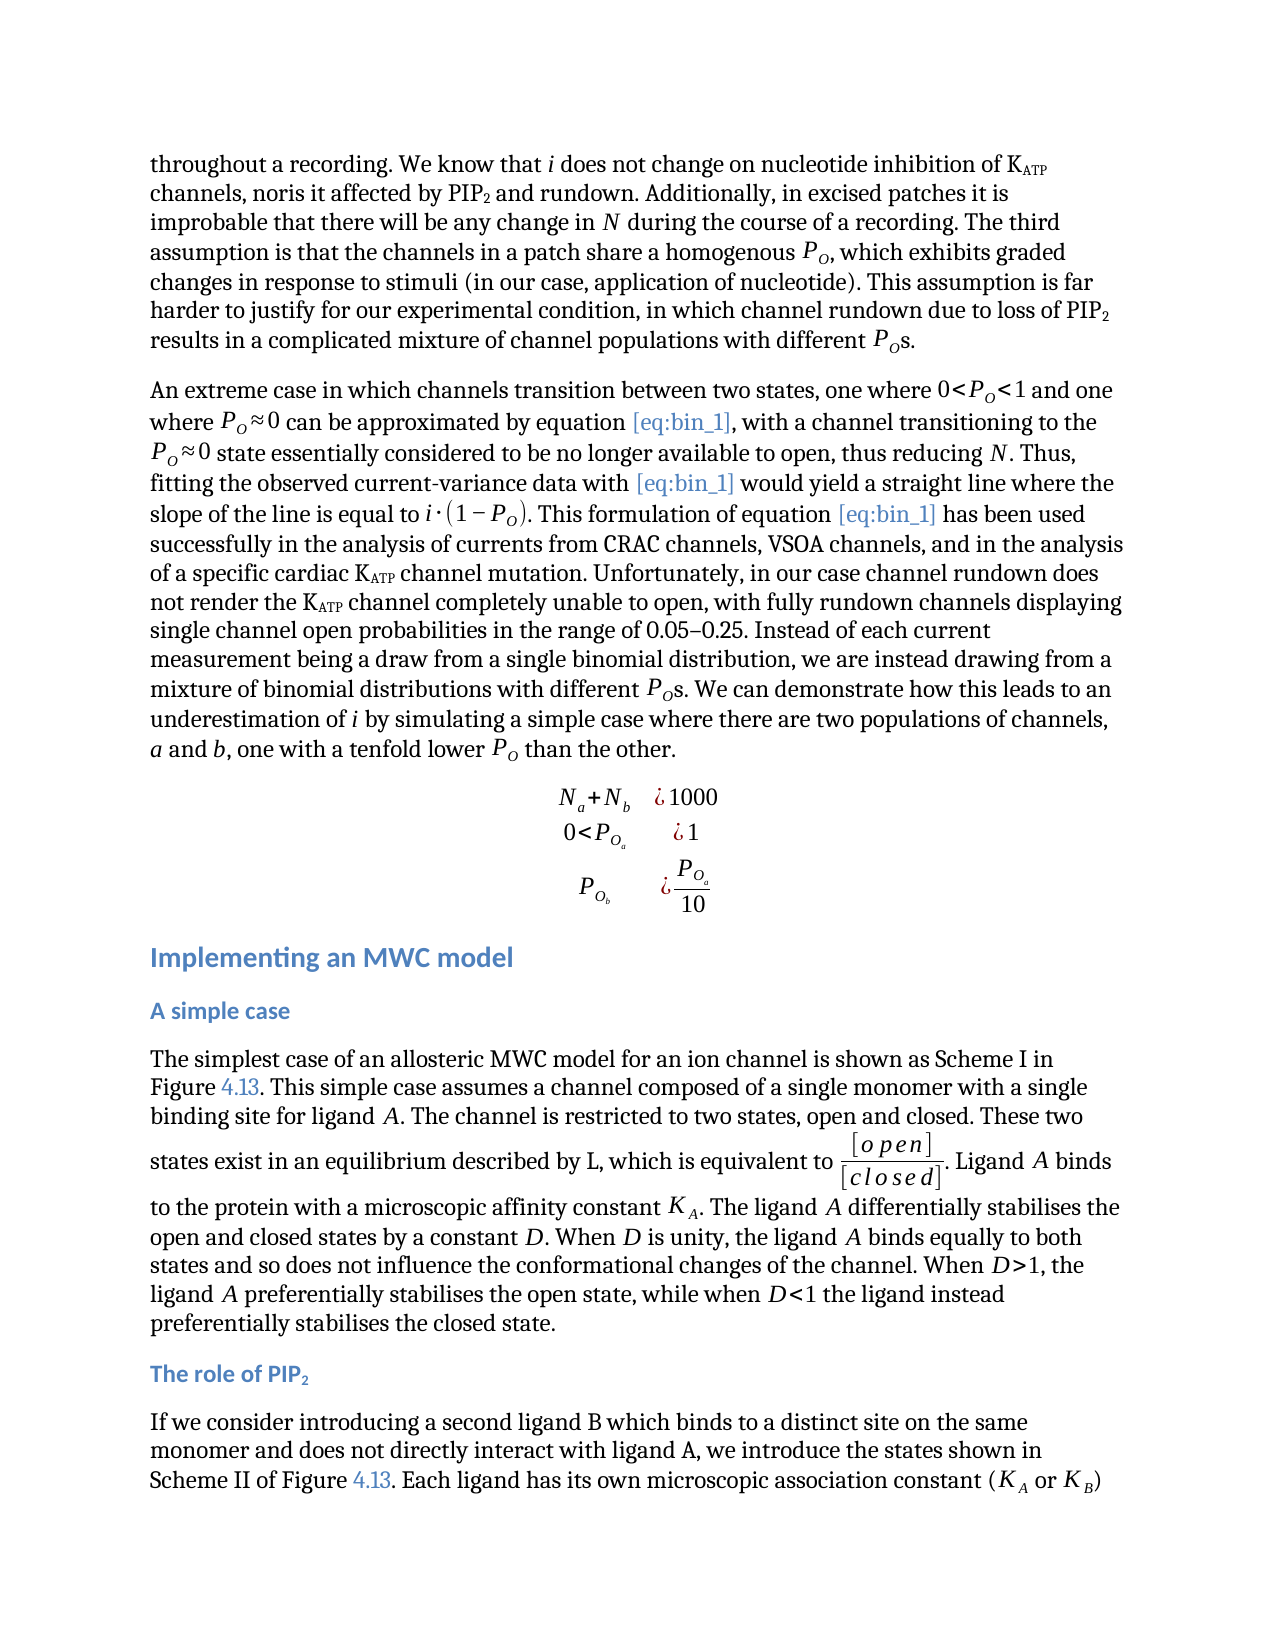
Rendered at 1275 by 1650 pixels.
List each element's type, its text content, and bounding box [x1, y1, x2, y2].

subtitle A simple case [150, 995, 1125, 1026]
text An extreme case in which channels transition between two states, one where and one where can be approximated by equation [eq:bin_1], with a channel transitioning to the state essentially considered to be no longer available to open, thus reducing . Thus, fitting the observed current-variance data with [eq:bin_1] would yield a straight line where the slope of the line is equal to . This formulation of equation [eq:bin_1] has been used successfully in the analysis of currents from CRAC channels, VSOA channels, and in the analysis of a specific cardiac KATP channel mutation. Unfortunately, in our case channel rundown does not render the KATP channel completely unable to open, with fully rundown channels displaying single channel open probabilities in the range of 0.05–0.25. Instead of each current measurement being a draw from a single binomial distribution, we are instead drawing from a mixture of binomial distributions with different s. We can demonstrate how this leads to an underestimation of by simulating a simple case where there are two populations of channels, and , one with a tenfold lower than the other. [150, 375, 1125, 765]
subtitle The role of PIP2 [150, 1358, 1125, 1389]
subtitle Implementing an MWC model [150, 939, 1125, 974]
text The simplest case of an allosteric MWC model for an ion channel is shown as Scheme I in Figure 4.13. This simple case assumes a channel composed of a single monomer with a single binding site for ligand . The channel is restricted to two states, open and closed. These two states exist in an equilibrium described by L, which is equivalent to . Ligand binds to the protein with a microscopic affinity constant . The ligand differentially stabilises the open and closed states by a constant . When is unity, the ligand binds equally to both states and so does not influence the conformational changes of the channel. When , the ligand preferentially stabilises the open state, while when the ligand instead preferentially stabilises the closed state. [150, 1044, 1125, 1338]
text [150, 150, 1125, 356]
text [150, 1408, 1125, 1497]
